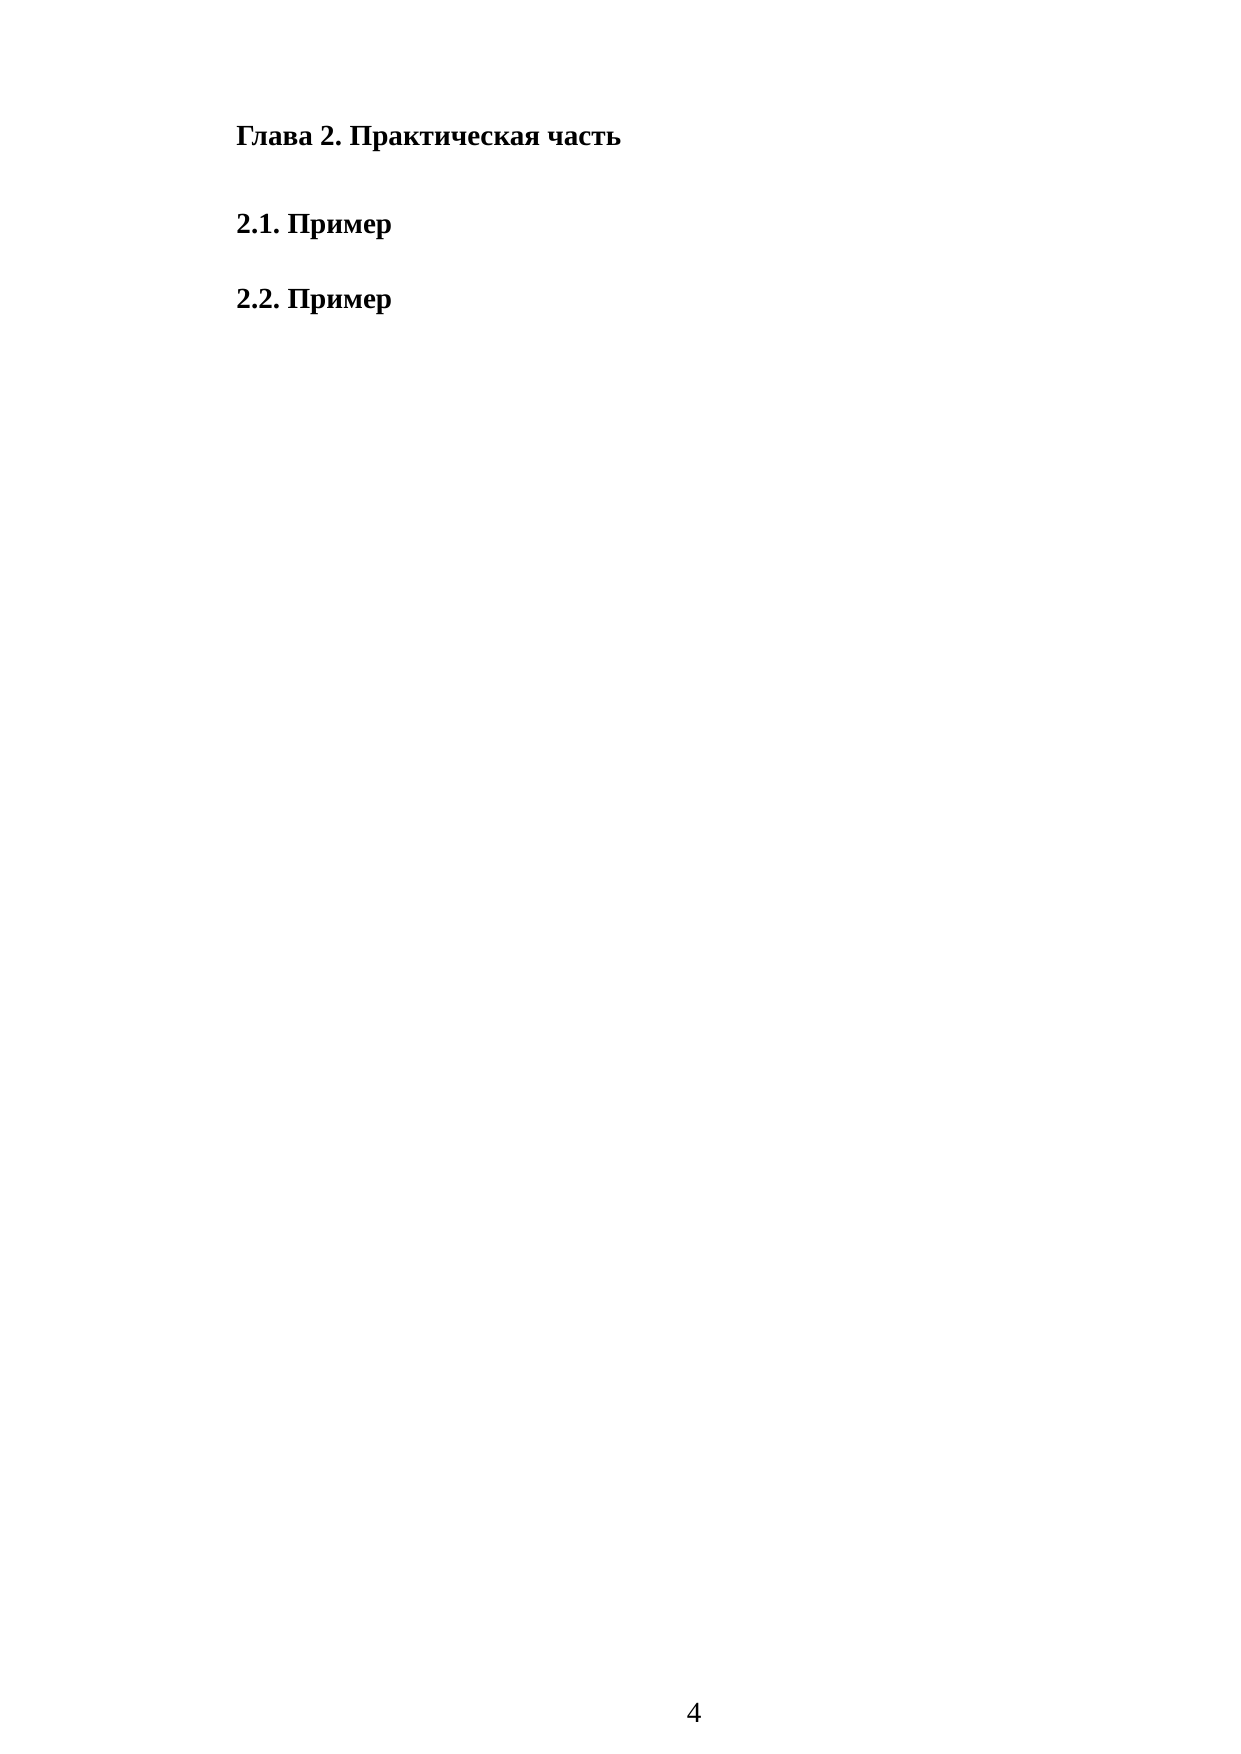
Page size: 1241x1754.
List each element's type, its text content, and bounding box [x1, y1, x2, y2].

text Пример [236, 206, 1152, 239]
text Пример [236, 281, 1152, 315]
text Практическая часть [236, 118, 1152, 152]
